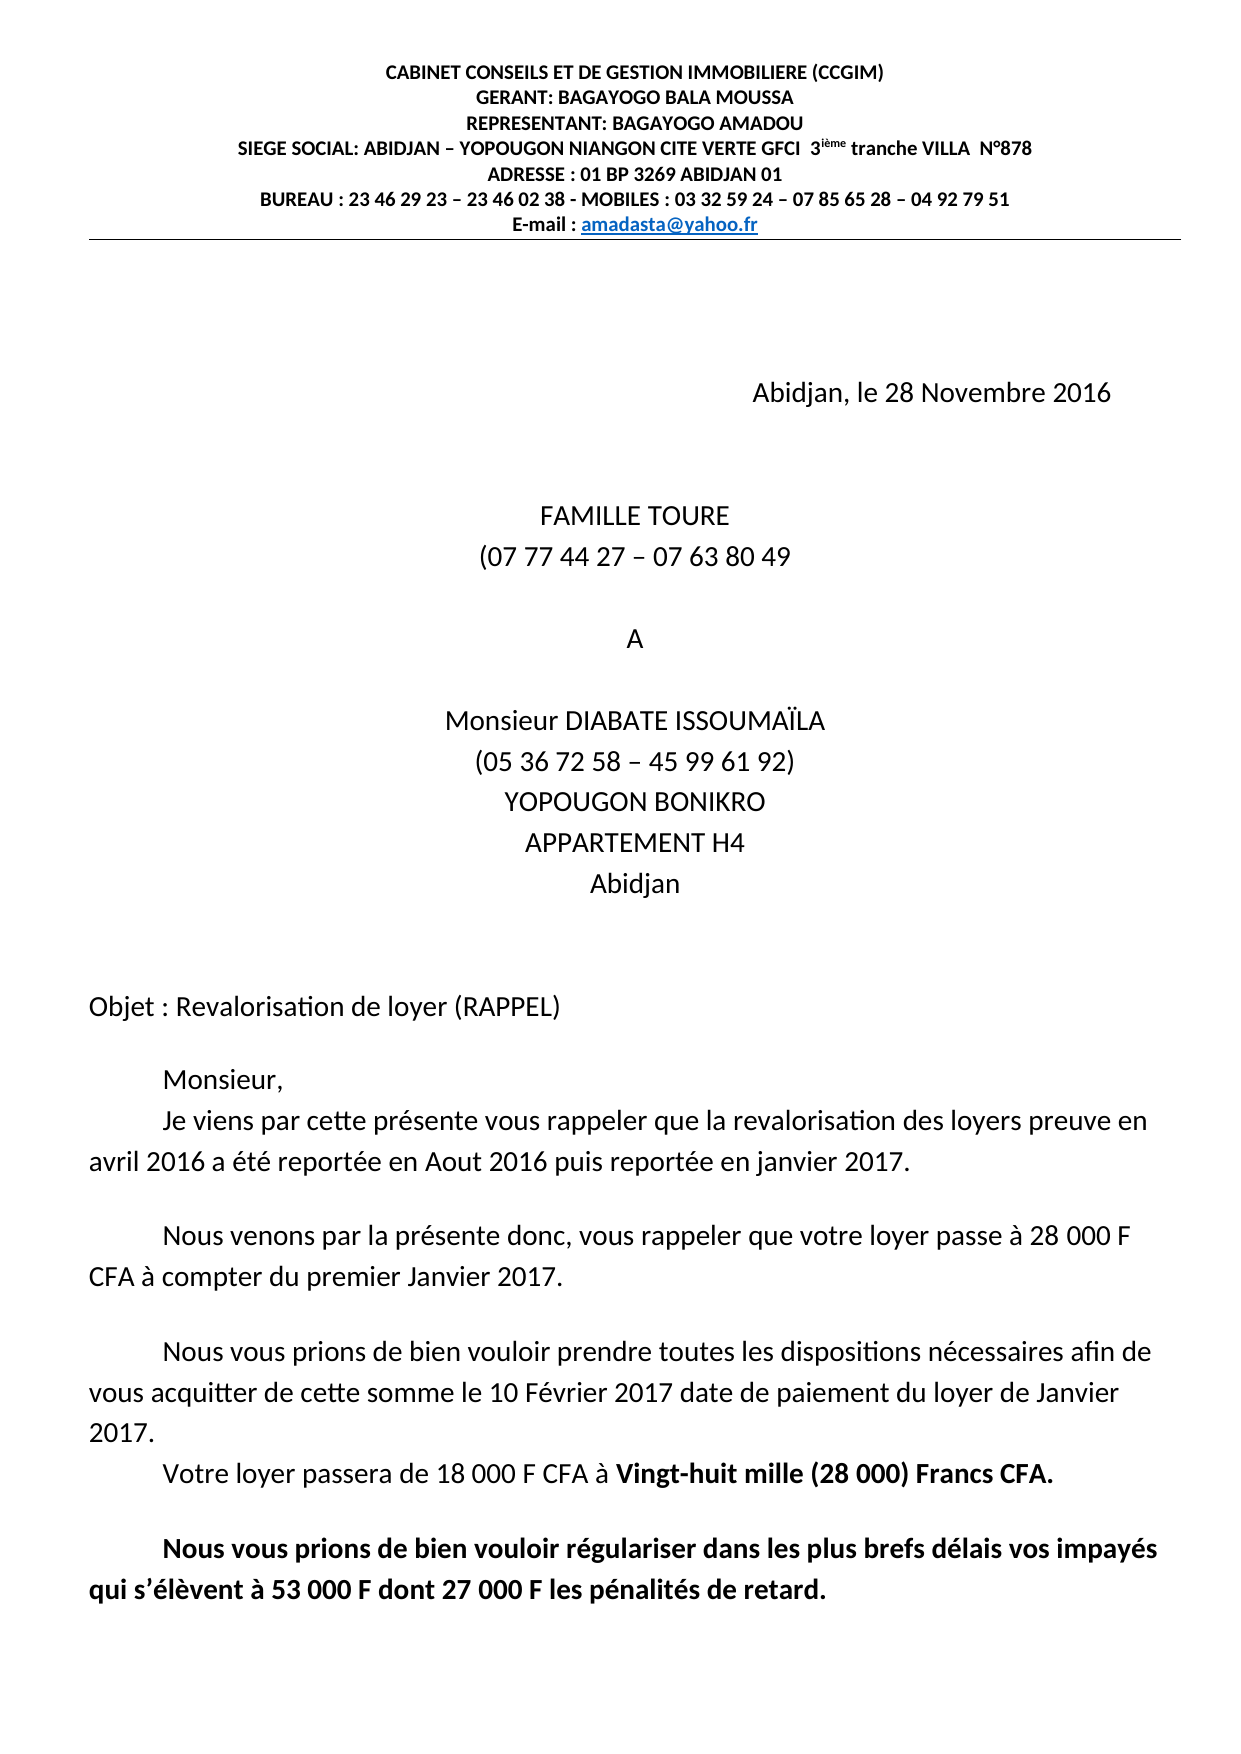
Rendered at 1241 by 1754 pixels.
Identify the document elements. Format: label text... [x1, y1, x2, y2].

text Nous vous prions de bien vouloir régulariser dans les plus brefs délais vos impayés qui s’élèvent à 53 000 F dont 27 000 F les pénalités de retard. [89, 1530, 1181, 1606]
text Votre loyer passera de 18 000 F CFA à Vingt-huit mille (28 000) Francs CFA. [89, 1456, 1181, 1491]
text Nous vous prions de bien vouloir prendre toutes les dispositions nécessaires afin de vous acquitter de cette somme le 10 Février 2017 date de paiement du loyer de Janvier 2017. [89, 1333, 1181, 1450]
text Nous venons par la présente donc, vous rappeler que votre loyer passe à 28 000 F CFA à compter du premier Janvier 2017. [89, 1217, 1181, 1294]
text Abidjan [89, 865, 1181, 901]
text Abidjan, le 28 Novembre 2016 [89, 374, 1181, 410]
text YOPOUGON BONIKRO [89, 783, 1181, 819]
text (07 77 44 27 – 07 63 80 49 [89, 538, 1181, 573]
text A [89, 620, 1181, 655]
text (05 36 72 58 – 45 99 61 92) [89, 743, 1181, 778]
text Je viens par cette présente vous rappeler que la revalorisation des loyers preuve en avril 2016 a été reportée en Aout 2016 puis reportée en janvier 2017. [89, 1102, 1181, 1179]
text Monsieur, [89, 1061, 1181, 1097]
text FAMILLE TOURE [89, 497, 1181, 533]
text APPARTEMENT H4 [89, 824, 1181, 860]
text Monsieur DIABATE ISSOUMAÏLA [89, 702, 1181, 737]
text Objet : Revalorisation de loyer (RAPPEL) [89, 988, 1181, 1024]
